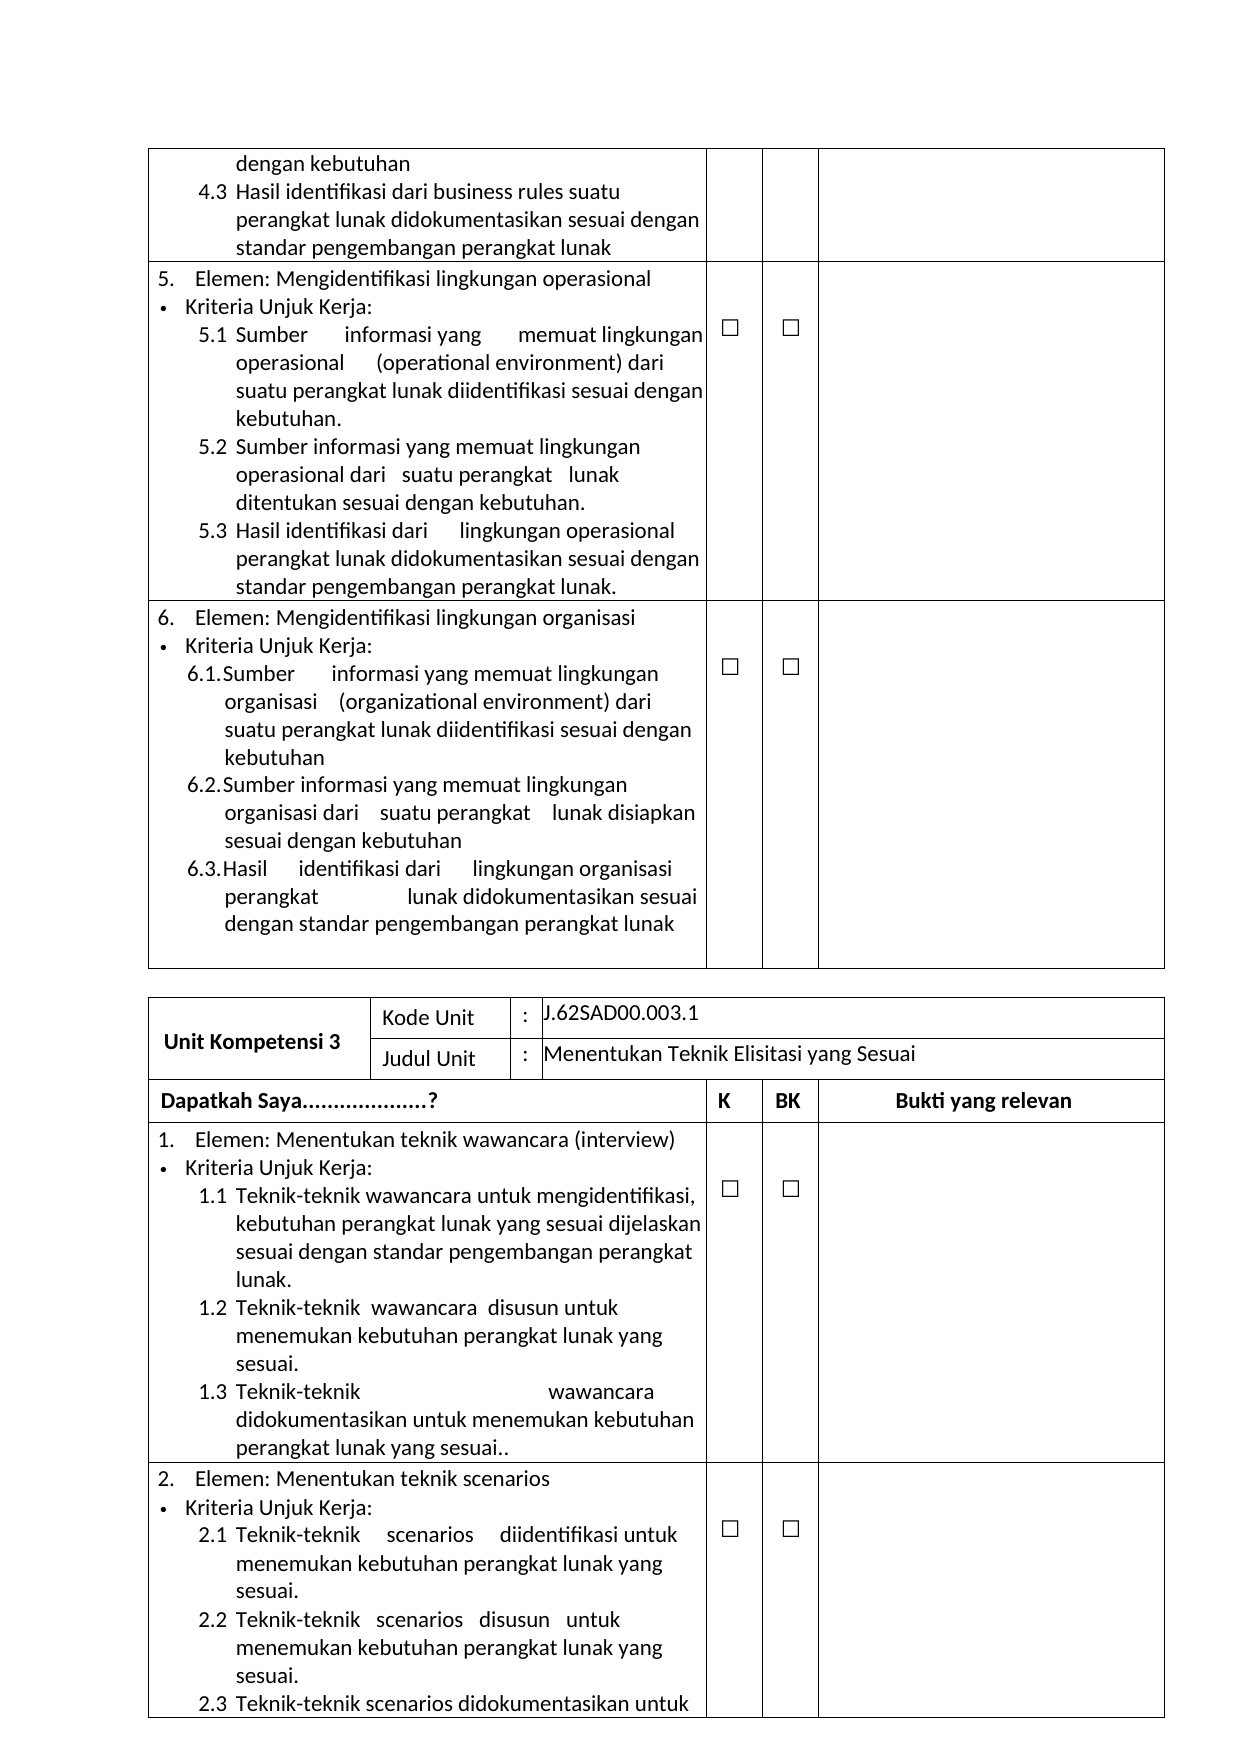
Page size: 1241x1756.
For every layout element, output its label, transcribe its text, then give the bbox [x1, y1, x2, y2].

table_cell Elemen: Mengidentifikasi lingkungan organisasi Kriteria Unjuk Kerja: Sumber informasi yang memuat lingkungan organisasi (organizational environment) dari suatu perangkat lunak diidentifikasi sesuai dengan kebutuhan Sumber informasi yang memuat lingkungan organisasi dari suatu perangkat lunak disiapkan sesuai dengan kebutuhan Hasil identifikasi dari lingkungan organisasi perangkat lunak didokumentasikan sesuai dengan standar pengembangan perangkat lunak [149, 601, 706, 968]
table_cell [707, 601, 762, 968]
table_header Unit Kompetensi 3 [149, 998, 370, 1079]
table_cell [707, 262, 762, 600]
table_header Kode Unit [371, 998, 510, 1038]
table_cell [149, 1463, 706, 1717]
table_cell [707, 1463, 762, 1717]
table_cell [819, 149, 1164, 261]
table_cell [707, 1123, 762, 1462]
table_cell Judul Unit [371, 1039, 510, 1079]
table_cell Dapatkah Saya ? [149, 1080, 706, 1122]
table_header : [511, 998, 542, 1038]
table_cell : [511, 1039, 542, 1079]
table_cell K [707, 1080, 762, 1122]
table_cell Menentukan Teknik Elisitasi yang Sesuai [543, 1039, 1164, 1079]
table_cell Elemen: Mengidentifikasi lingkungan operasional Kriteria Unjuk Kerja: Sumber informasi yang memuat lingkungan operasional (operational environment) dari suatu perangkat lunak diidentifikasi sesuai dengan kebutuhan. Sumber informasi yang memuat lingkungan operasional dari suatu perangkat lunak ditentukan sesuai dengan kebutuhan. Hasil identifikasi dari lingkungan operasional perangkat lunak didokumentasikan sesuai dengan standar pengembangan perangkat lunak. [149, 262, 706, 600]
table_cell [763, 601, 818, 968]
table_header J.62SAD00.003.1 [543, 998, 1164, 1038]
table_cell Bukti yang relevan [819, 1080, 1164, 1122]
table_cell [819, 601, 1164, 968]
table_cell [707, 149, 762, 261]
table_cell [763, 1463, 818, 1717]
table_cell [763, 1123, 818, 1462]
table_cell [819, 1463, 1164, 1717]
table_cell [763, 262, 818, 600]
table_cell [819, 1123, 1164, 1462]
table_cell [763, 149, 818, 261]
table_cell BK [763, 1080, 818, 1122]
table_cell [819, 262, 1164, 600]
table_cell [149, 149, 706, 261]
table_cell Elemen: Menentukan teknik wawancara (interview) Kriteria Unjuk Kerja: Teknik-teknik wawancara untuk mengidentifikasi, kebutuhan perangkat lunak yang sesuai dijelaskan sesuai dengan standar pengembangan perangkat lunak. Teknik-teknik wawancara disusun untuk menemukan kebutuhan perangkat lunak yang sesuai. Teknik-teknik wawancara didokumentasikan untuk menemukan kebutuhan perangkat lunak yang sesuai.. [149, 1123, 706, 1462]
